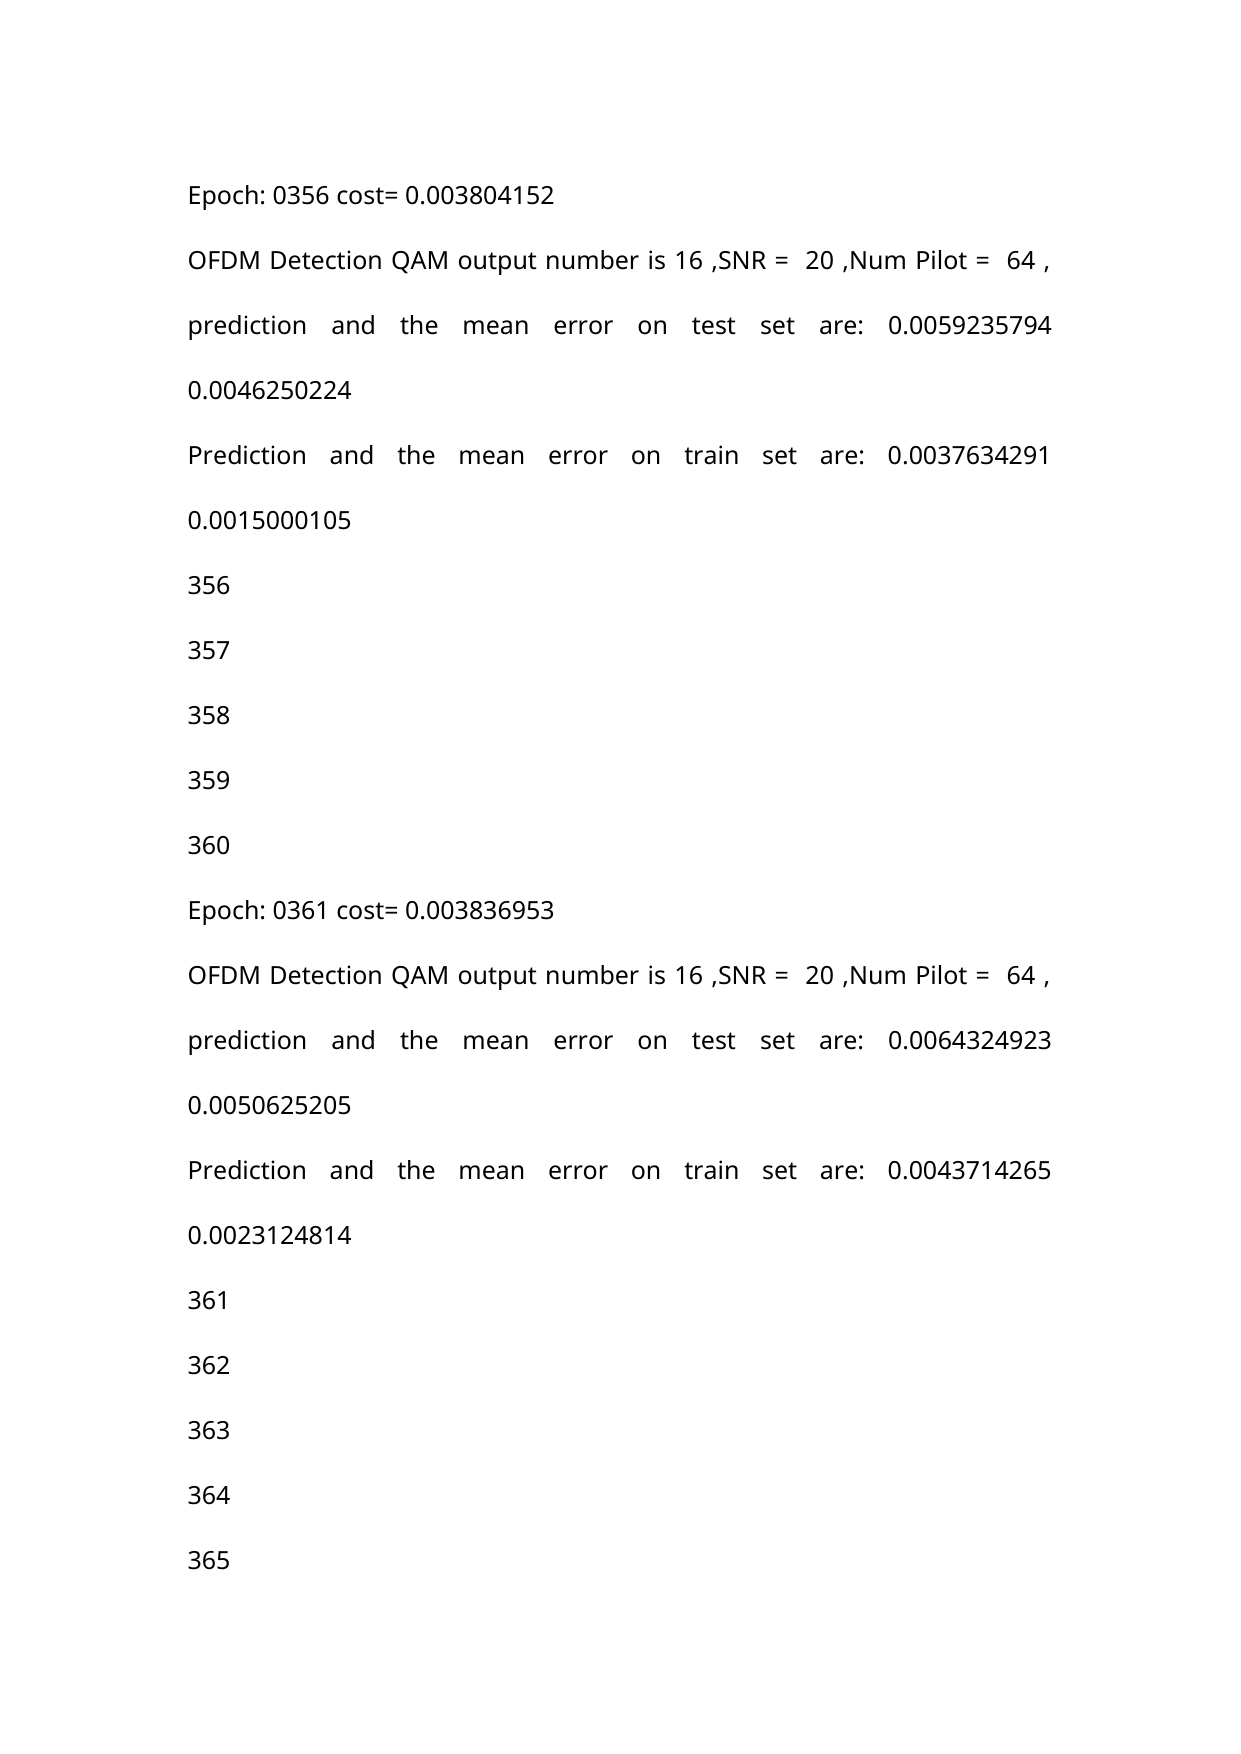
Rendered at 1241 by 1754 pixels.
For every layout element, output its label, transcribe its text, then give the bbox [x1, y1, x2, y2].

text Epoch: 0356 cost= 0.003804152 [187, 162, 1053, 227]
text 358 [187, 682, 1053, 747]
text Prediction and the mean error on train set are: 0.0037634291 0.0015000105 [187, 422, 1053, 552]
text 364 [187, 1462, 1053, 1527]
text 365 [187, 1527, 1053, 1592]
text Epoch: 0361 cost= 0.003836953 [187, 877, 1053, 942]
text Prediction and the mean error on train set are: 0.0043714265 0.0023124814 [187, 1137, 1053, 1267]
text 361 [187, 1267, 1053, 1332]
text 360 [187, 812, 1053, 877]
text 357 [187, 617, 1053, 682]
text OFDM Detection QAM output number is 16 ,SNR = 20 ,Num Pilot = 64 , prediction and the mean error on test set are: 0.0059235794 0.0046250224 [187, 227, 1053, 422]
text 363 [187, 1397, 1053, 1462]
text OFDM Detection QAM output number is 16 ,SNR = 20 ,Num Pilot = 64 , prediction and the mean error on test set are: 0.0064324923 0.0050625205 [187, 942, 1053, 1137]
text 359 [187, 747, 1053, 812]
text 362 [187, 1332, 1053, 1397]
text 356 [187, 552, 1053, 617]
